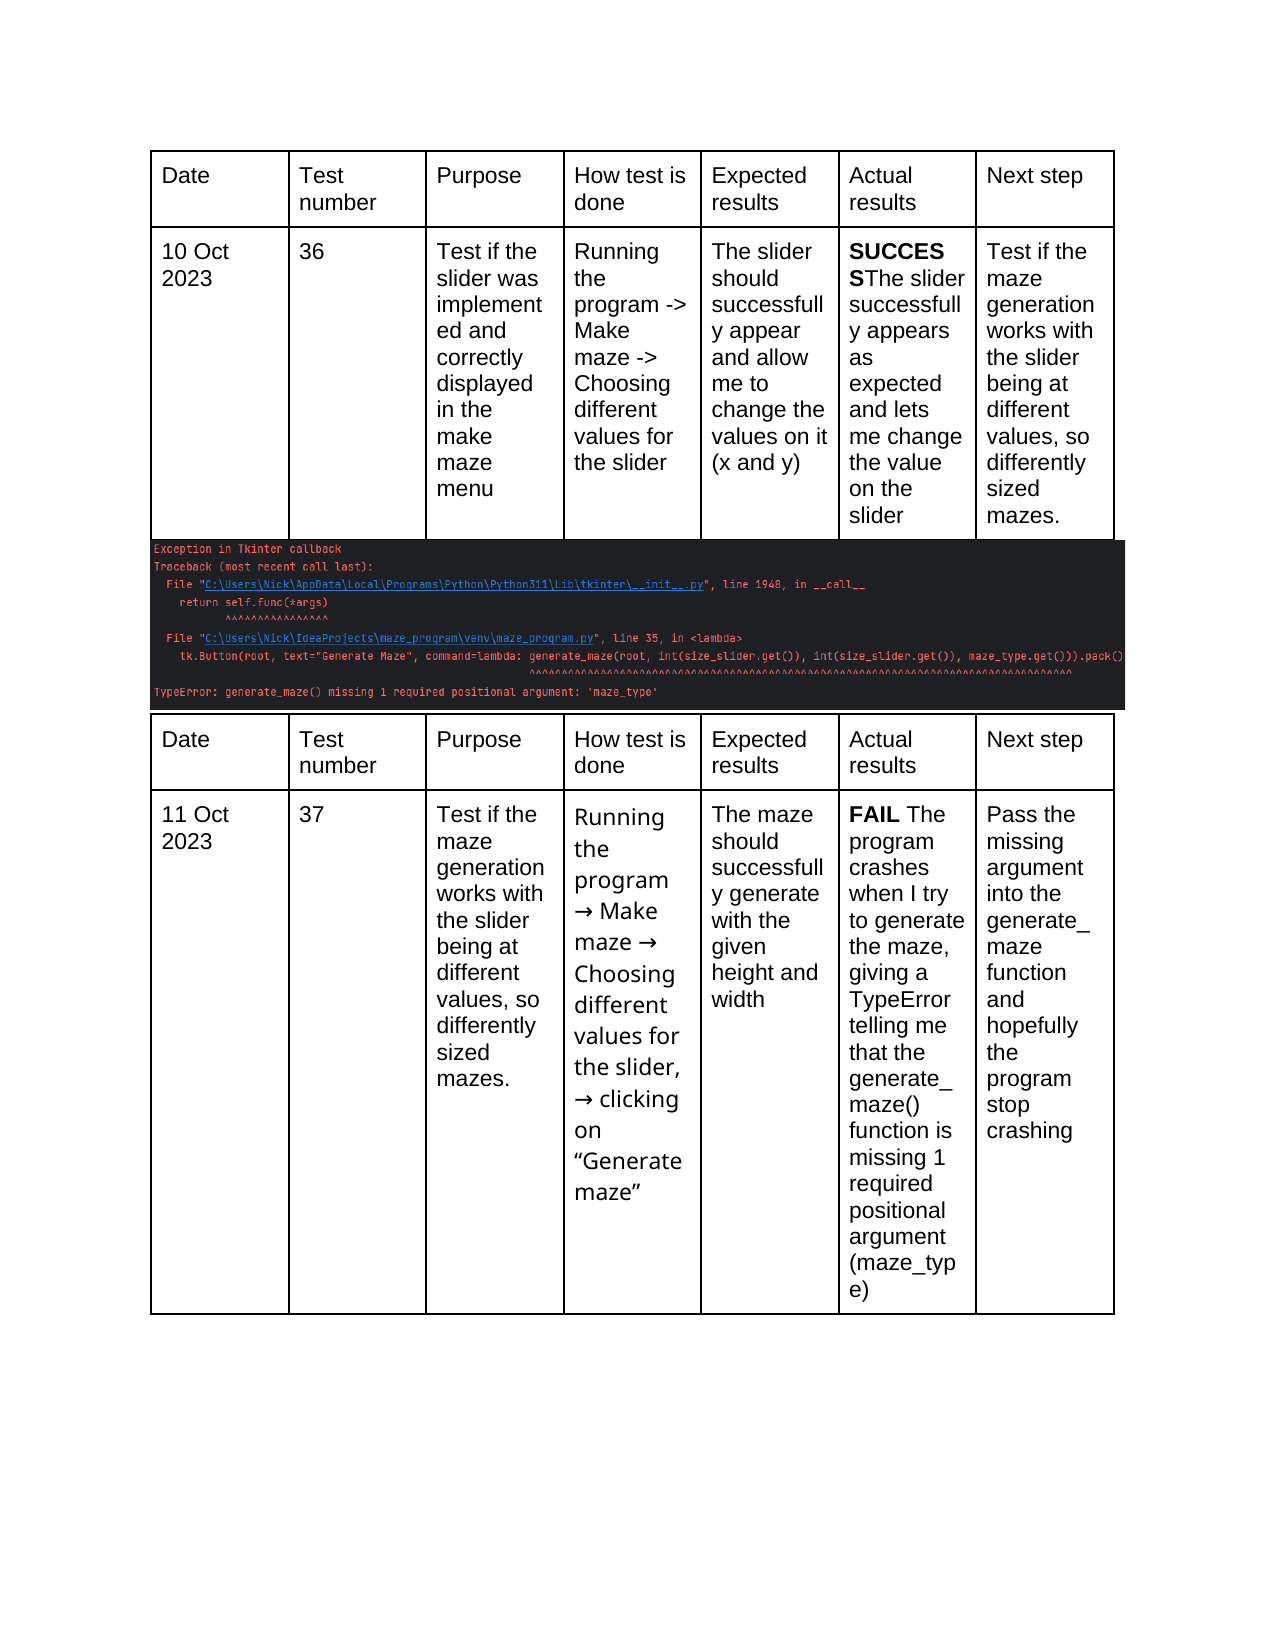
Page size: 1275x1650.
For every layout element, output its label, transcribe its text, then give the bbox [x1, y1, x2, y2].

table_header How test is done [565, 152, 700, 226]
table_cell Pass the missing argument into the generate_maze function and hopefully the program stop crashing [977, 791, 1113, 1312]
table_header Next step [977, 715, 1113, 789]
table_cell 10 Oct 2023 [152, 228, 288, 538]
table_cell Running the program → Make maze → Choosing different values for the slider, → clicking on “Generate maze” [565, 791, 700, 1312]
picture [150, 540, 1125, 710]
table_header Actual results [840, 715, 975, 789]
table_cell 36 [290, 228, 425, 538]
table_header Expected results [702, 715, 838, 789]
table_header Date [152, 715, 288, 789]
table_cell FAIL The program crashes when I try to generate the maze, giving a TypeError telling me that the generate_maze() function is missing 1 required positional argument (maze_type) [840, 791, 975, 1312]
table_cell Test if the maze generation works with the slider being at different values, so differently sized mazes. [977, 228, 1113, 538]
table_header Purpose [427, 715, 563, 789]
table_header Date [152, 152, 288, 226]
table_header Next step [977, 152, 1113, 226]
table_header How test is done [565, 715, 700, 789]
table_cell Test if the slider was implemented and correctly displayed in the make maze menu [427, 228, 563, 538]
table_cell The slider should successfully appear and allow me to change the values on it (x and y) [702, 228, 838, 538]
table_header Actual results [840, 152, 975, 226]
table_cell 11 Oct 2023 [152, 791, 288, 1312]
table_header Test number [290, 715, 425, 789]
table_cell Test if the maze generation works with the slider being at different values, so differently sized mazes. [427, 791, 563, 1312]
table_header Purpose [427, 152, 563, 226]
table_cell SUCCESSThe slider successfully appears as expected and lets me change the value on the slider [840, 228, 975, 538]
table_header Expected results [702, 152, 838, 226]
table_cell Running the program -> Make maze -> Choosing different values for the slider [565, 228, 700, 538]
table_header Test number [290, 152, 425, 226]
table_cell The maze should successfully generate with the given height and width [702, 791, 838, 1312]
table_cell 37 [290, 791, 425, 1312]
